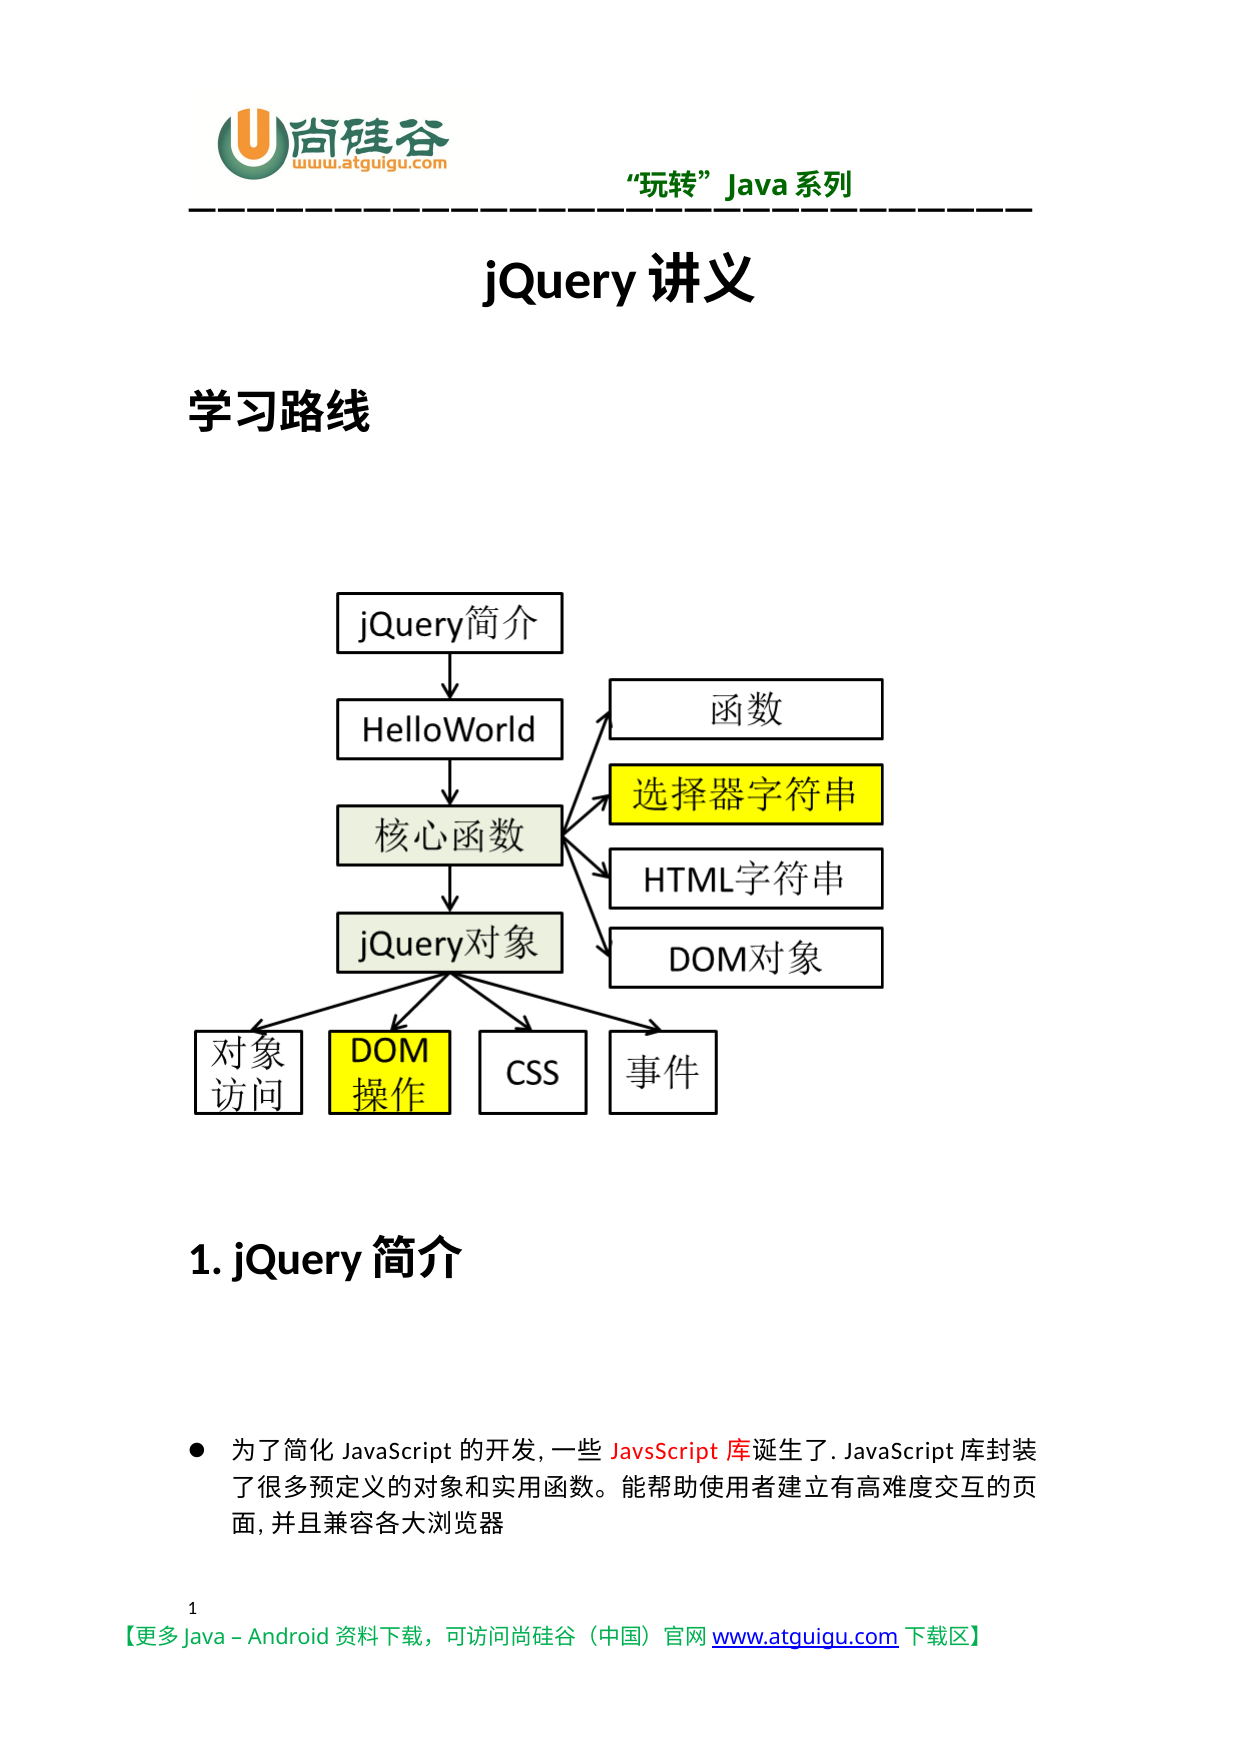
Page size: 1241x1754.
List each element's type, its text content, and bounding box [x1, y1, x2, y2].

text jQuery讲义 [187, 227, 1053, 324]
picture [187, 585, 884, 1138]
subtitle 1. jQuery简介 [187, 1205, 1053, 1303]
subtitle 学习路线 [187, 359, 1053, 457]
picture [187, 88, 479, 196]
list 为了简化 JavaScript 的开发, 一些 JavsScript 库诞生了. JavaScript库封装了很多预定义的对象和实用函数。能帮助使用者建立有高难度交互的页面, 并且兼容各大浏览器 [187, 1431, 1053, 1539]
